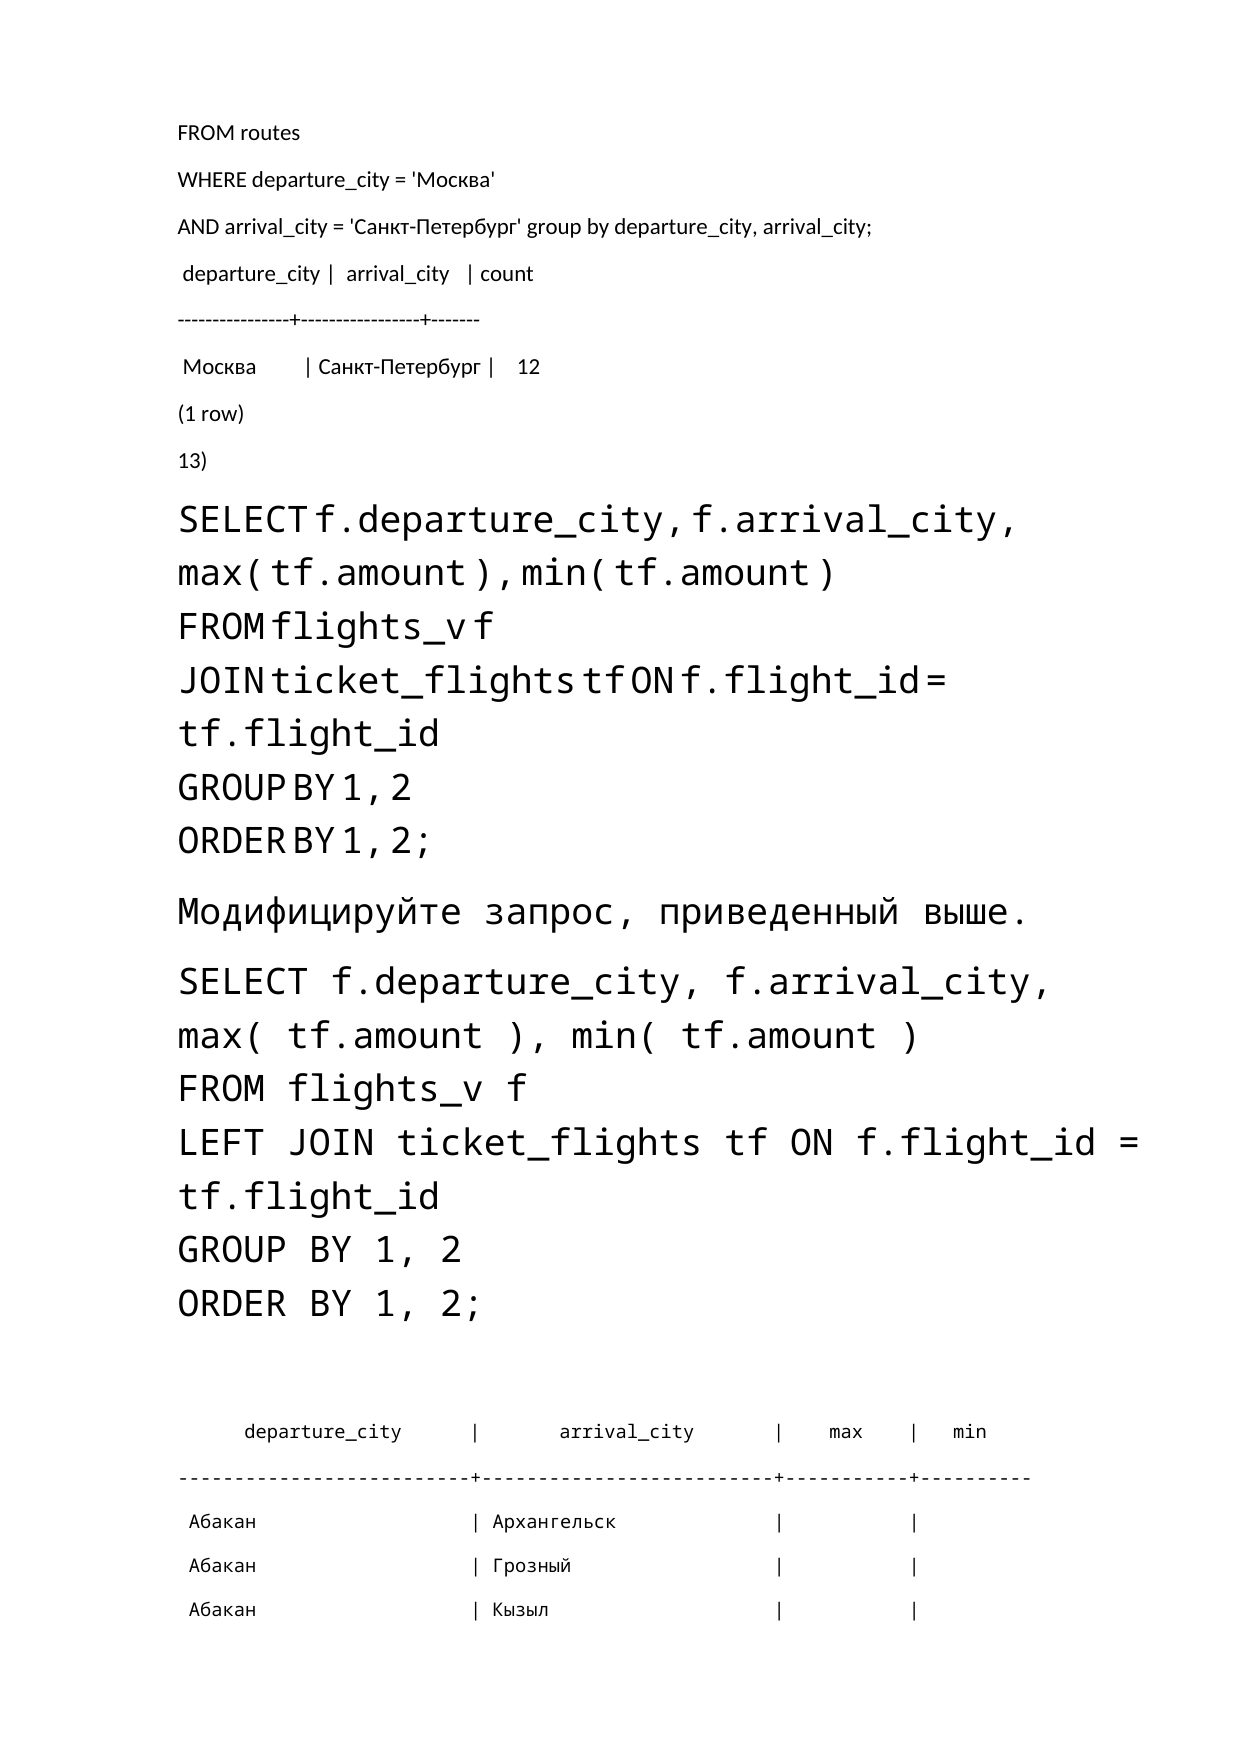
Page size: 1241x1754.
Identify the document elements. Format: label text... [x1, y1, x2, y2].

text departure_city | arrival_city | max | min [177, 1418, 1152, 1444]
text (1 row) [177, 399, 1152, 427]
text Модифицируйте запрос, приведенный выше. [177, 885, 1152, 935]
text FROM routes [177, 118, 1152, 146]
text ----------------+-----------------+------- [177, 306, 1152, 334]
text AND arrival_city = 'Санкт-Петербург' group by departure_city, arrival_city; [177, 212, 1152, 240]
text Абакан | Архангельск | | [177, 1508, 1152, 1534]
text Абакан | Грозный | | [177, 1553, 1152, 1578]
text departure_city | arrival_city | count [177, 259, 1152, 287]
text --------------------------+--------------------------+-----------+---------- [177, 1464, 1152, 1490]
text 13) [177, 446, 1152, 474]
text Абакан | Кызыл | | [177, 1597, 1152, 1622]
text WHERE departure_city = 'Москва' [177, 165, 1152, 193]
text SELECT f.departure_city, f.arrival_city, max( tf.amount ), min( tf.amount ) FROM flights_v f LEFT JOIN ticket_flights tf ON f.flight_id = tf.flight_id GROUP BY 1, 2 ORDER BY 1, 2; [177, 956, 1152, 1327]
text Москва | Санкт-Петербург | 12 [177, 352, 1152, 381]
text SELECT f.departure_city, f.arrival_city, max( tf.amount ), min( tf.amount ) FROM flights_v f JOIN ticket_flights tf ON f.flight_id = tf.flight_id GROUP BY 1, 2 ORDER BY 1, 2; [177, 493, 1152, 865]
